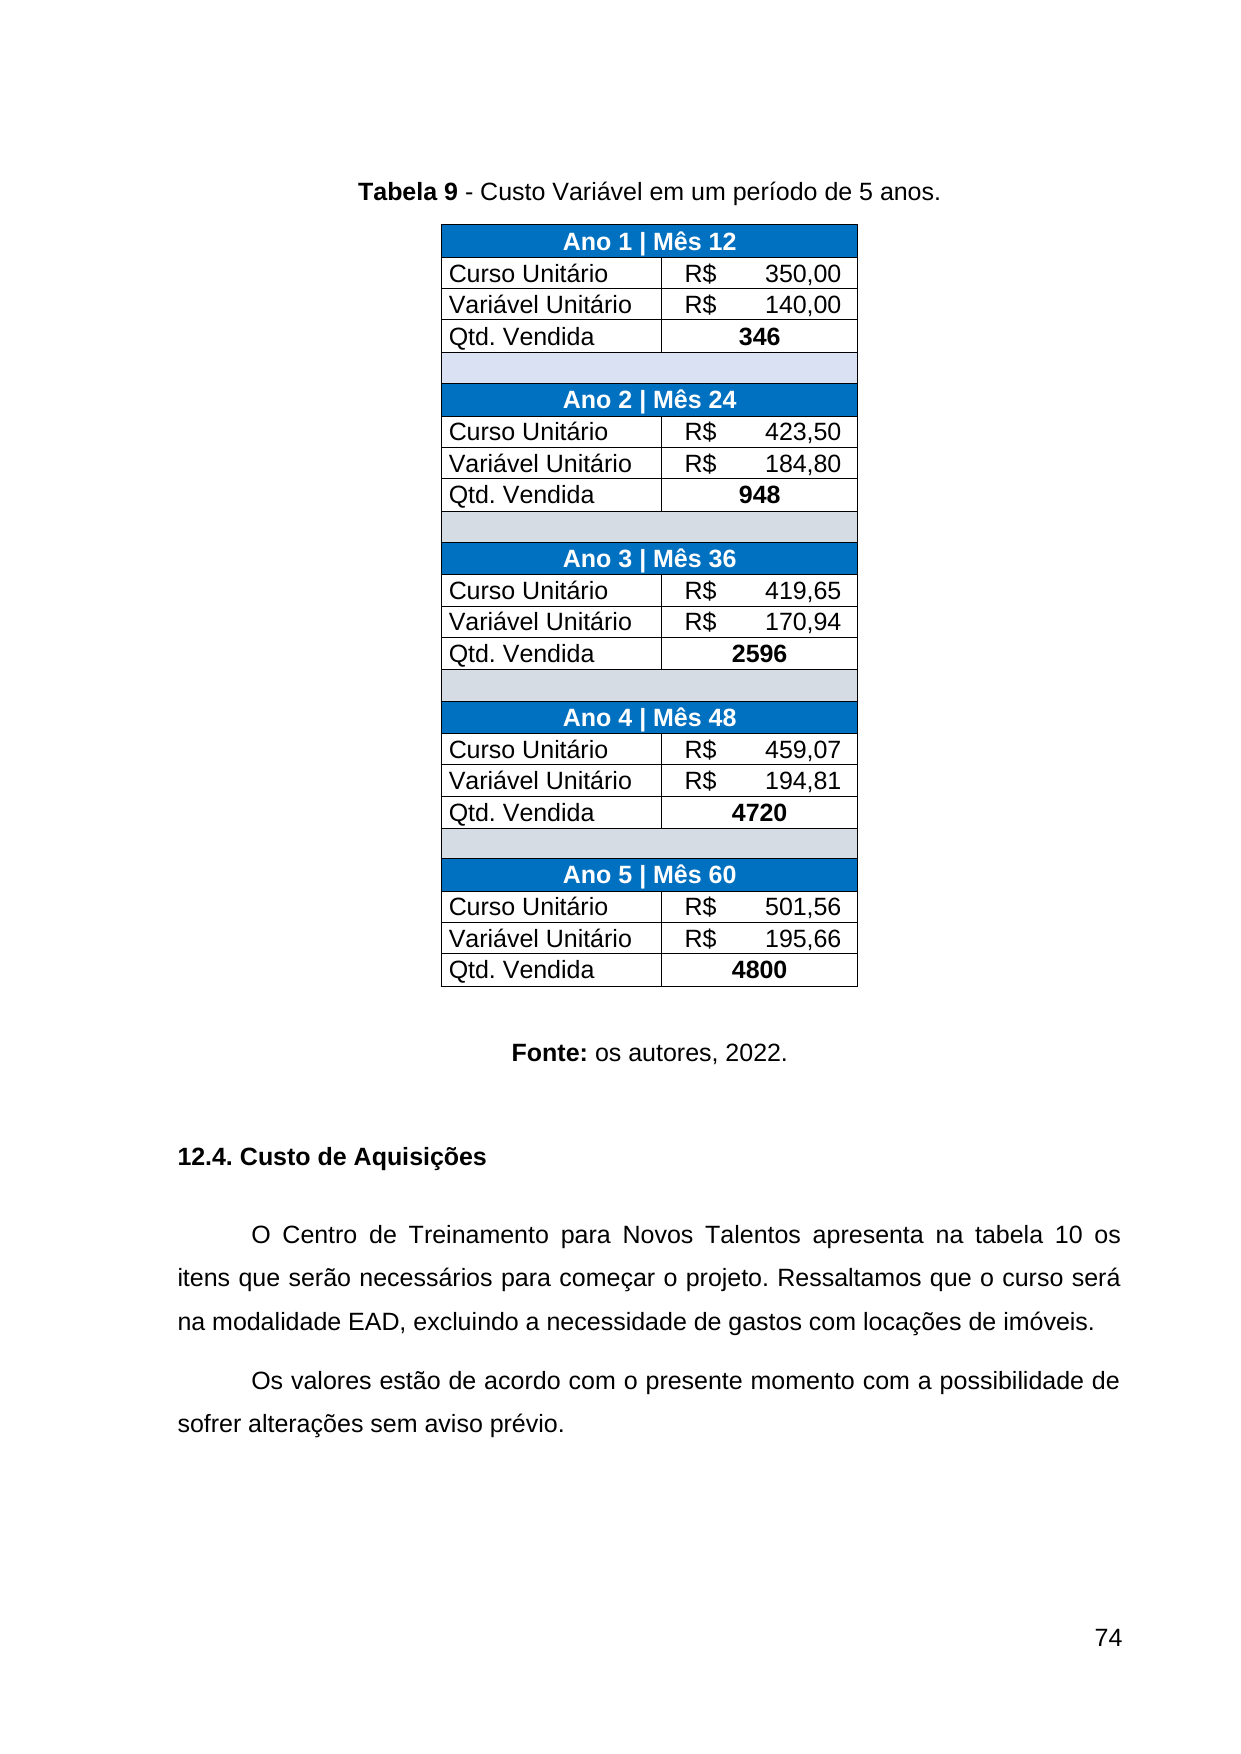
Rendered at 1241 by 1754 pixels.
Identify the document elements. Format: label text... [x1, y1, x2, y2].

table_cell Ano 2 | Mês 24 [442, 384, 857, 416]
table_cell Curso Unitário [442, 892, 661, 922]
text Fonte: os autores, 2022. [177, 1038, 1122, 1067]
subtitle 12.4. Custo de Aquisições [177, 1142, 1122, 1170]
table_cell R$ 170,94 [662, 607, 857, 637]
table_cell Qtd. Vendida [442, 479, 661, 511]
table_cell R$ 194,81 [662, 765, 857, 796]
table_cell Curso Unitário [442, 575, 661, 606]
table_cell Variável Unitário [442, 607, 661, 637]
table_cell Curso Unitário [442, 258, 661, 288]
table_cell R$ 423,50 [662, 417, 857, 447]
table_cell [442, 670, 857, 701]
table_cell Ano 5 | Mês 60 [442, 859, 857, 891]
table_cell Variável Unitário [442, 765, 661, 796]
table_cell Qtd. Vendida [442, 638, 661, 669]
table_cell Qtd. Vendida [442, 320, 661, 352]
table_header Ano 1 | Mês 12 [442, 225, 857, 257]
table_cell Ano 3 | Mês 36 [442, 543, 857, 574]
table_cell R$ 350,00 [662, 258, 857, 288]
table_cell R$ 419,65 [662, 575, 857, 606]
table_cell Ano 4 | Mês 48 [442, 702, 857, 733]
text O Centro de Treinamento para Novos Talentos apresenta na tabela 10 os itens que serão necessários para começar o projeto. Ressaltamos que o curso será na modalidade EAD, excluindo a necessidade de gastos com locações de imóveis. [177, 1220, 1122, 1335]
table_cell 346 [662, 320, 857, 352]
text Tabela 9 - Custo Variável em um período de 5 anos. [177, 177, 1122, 206]
table_cell R$ 459,07 [662, 734, 857, 764]
table_cell [442, 353, 857, 383]
table_cell R$ 195,66 [662, 923, 857, 953]
table_cell Qtd. Vendida [442, 954, 661, 986]
table_cell Variável Unitário [442, 448, 661, 478]
table_cell Curso Unitário [442, 734, 661, 764]
table_cell Variável Unitário [442, 923, 661, 953]
table_cell R$ 501,56 [662, 892, 857, 922]
text Os valores estão de acordo com o presente momento com a possibilidade de sofrer alterações sem aviso prévio. [177, 1366, 1122, 1438]
table_cell Variável Unitário [442, 289, 661, 319]
table_cell R$ 184,80 [662, 448, 857, 478]
table_cell [442, 829, 857, 858]
table_cell Curso Unitário [442, 417, 661, 447]
table_cell 4720 [662, 797, 857, 828]
table_cell R$ 140,00 [662, 289, 857, 319]
table_cell 4800 [662, 954, 857, 986]
table_cell 2596 [662, 638, 857, 669]
table_cell [442, 512, 857, 542]
table_cell 948 [662, 479, 857, 511]
table_cell Qtd. Vendida [442, 797, 661, 828]
